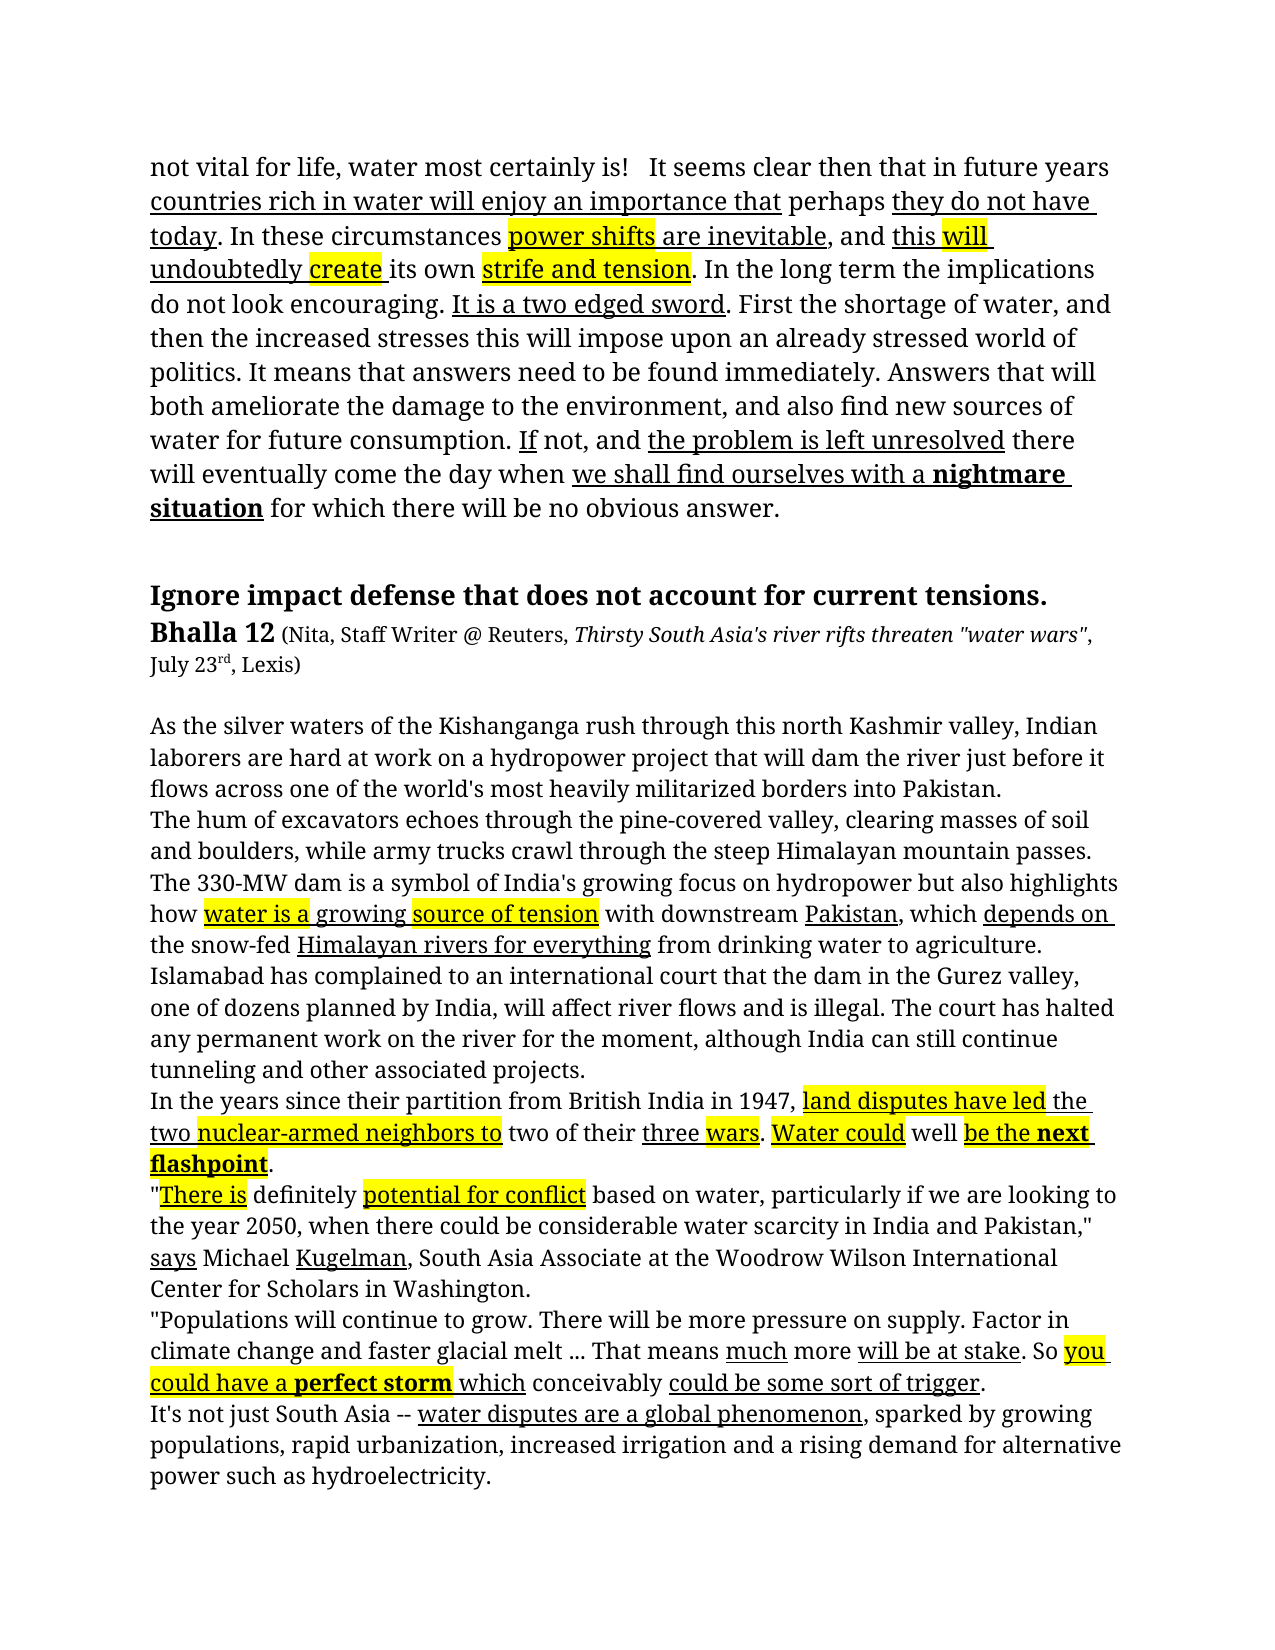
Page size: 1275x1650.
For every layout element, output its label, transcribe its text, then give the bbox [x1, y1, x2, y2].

text "There is definitely potential for conflict based on water, particularly if we are looking to the year 2050, when there could be considerable water scarcity in India and Pakistan," says Michael Kugelman, South Asia Associate at the Woodrow Wilson International Center for Scholars in Washington. [150, 1179, 1125, 1304]
text As the silver waters of the Kishanganga rush through this north Kashmir valley, Indian laborers are hard at work on a hydropower project that will dam the river just before it flows across one of the world's most heavily militarized borders into Pakistan. [150, 710, 1125, 804]
text The hum of excavators echoes through the pine-covered valley, clearing masses of soil and boulders, while army trucks crawl through the steep Himalayan mountain passes. [150, 804, 1125, 866]
subtitle Ignore impact defense that does not account for current tensions. [150, 577, 1125, 614]
text "Populations will continue to grow. There will be more pressure on supply. Factor in climate change and faster glacial melt ... That means much more will be at stake. So you could have a perfect storm which conceivably could be some sort of trigger. [150, 1304, 1125, 1398]
text Bhalla 12 (Nita, Staff Writer @ Reuters, Thirsty South Asia's river rifts threaten "water wars", July 23rd, Lexis) [150, 614, 1125, 679]
text It's not just South Asia -- water disputes are a global phenomenon, sparked by growing populations, rapid urbanization, increased irrigation and a rising demand for alternative power such as hydroelectricity. [150, 1398, 1125, 1491]
text In the years since their partition from British India in 1947, land disputes have led the two nuclear-armed neighbors to two of their three wars. Water could well be the next flashpoint. [150, 1085, 1125, 1179]
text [150, 150, 1125, 525]
text Islamabad has complained to an international court that the dam in the Gurez valley, one of dozens planned by India, will affect river flows and is illegal. The court has halted any permanent work on the river for the moment, although India can still continue tunneling and other associated projects. [150, 960, 1125, 1085]
text The 330-MW dam is a symbol of India's growing focus on hydropower but also highlights how water is a growing source of tension with downstream Pakistan, which depends on the snow-fed Himalayan rivers for everything from drinking water to agriculture. [150, 866, 1125, 960]
